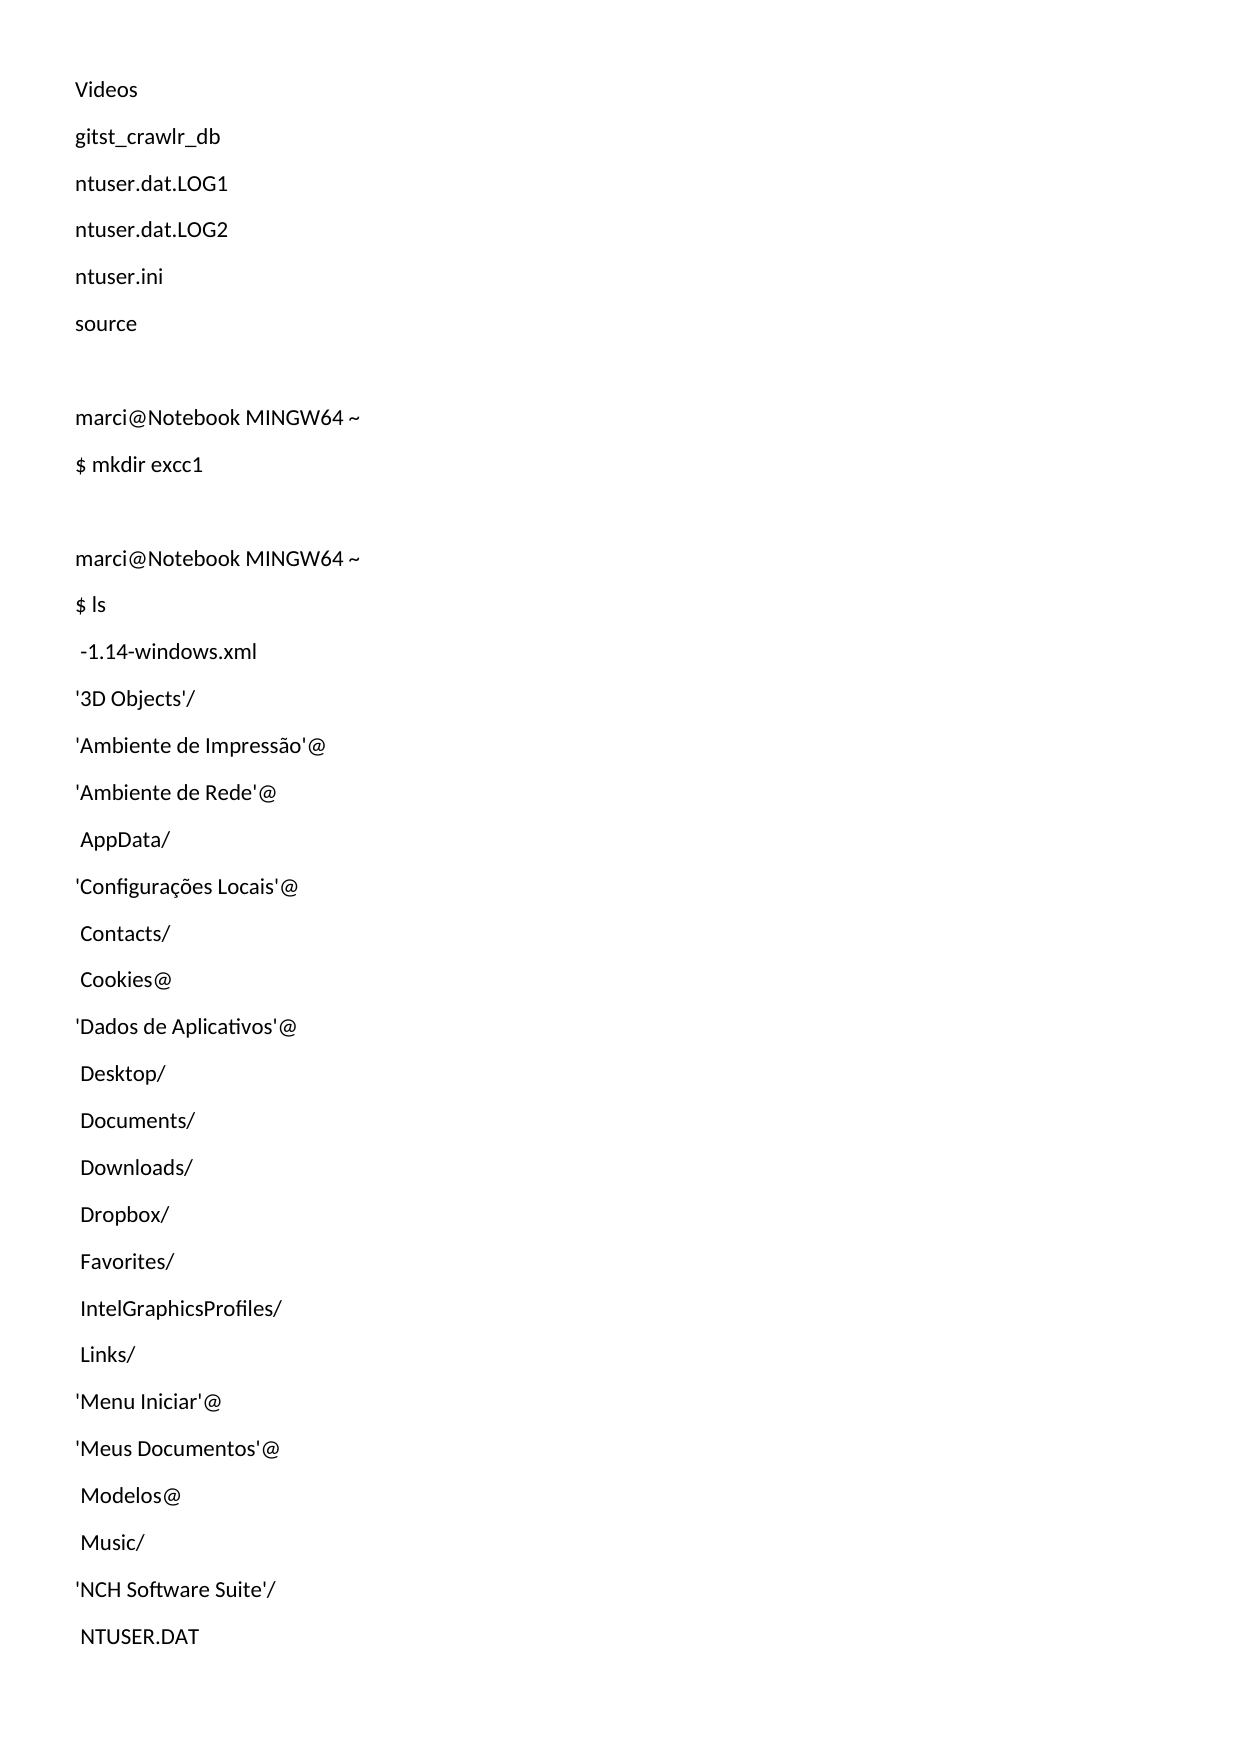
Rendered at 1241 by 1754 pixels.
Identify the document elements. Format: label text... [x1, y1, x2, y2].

text Downloads/ [75, 1153, 1165, 1181]
text 'Menu Iniciar'@ [75, 1387, 1165, 1416]
text Favorites/ [75, 1247, 1165, 1275]
text Music/ [75, 1528, 1165, 1556]
text Desktop/ [75, 1059, 1165, 1087]
text 'Meus Documentos'@ [75, 1434, 1165, 1462]
text NTUSER.DAT [75, 1622, 1165, 1650]
text Documents/ [75, 1106, 1165, 1134]
text ntuser.dat.LOG1 [75, 169, 1165, 197]
text ntuser.ini [75, 262, 1165, 291]
text ntuser.dat.LOG2 [75, 216, 1165, 244]
text gitst_crawlr_db [75, 122, 1165, 150]
text marci@Notebook MINGW64 ~ [75, 544, 1165, 572]
text 'Ambiente de Impressão'@ [75, 731, 1165, 759]
text Cookies@ [75, 966, 1165, 994]
text source [75, 309, 1165, 337]
text marci@Notebook MINGW64 ~ [75, 403, 1165, 431]
text Videos [75, 75, 1165, 103]
text Contacts/ [75, 919, 1165, 947]
text Links/ [75, 1341, 1165, 1369]
text 'Configurações Locais'@ [75, 872, 1165, 900]
text $ mkdir excc1 [75, 450, 1165, 478]
text Modelos@ [75, 1481, 1165, 1509]
text '3D Objects'/ [75, 684, 1165, 712]
text 'Ambiente de Rede'@ [75, 778, 1165, 806]
text 'Dados de Aplicativos'@ [75, 1012, 1165, 1041]
text AppData/ [75, 825, 1165, 853]
text 'NCH Software Suite'/ [75, 1575, 1165, 1603]
text Dropbox/ [75, 1200, 1165, 1228]
text -1.14-windows.xml [75, 637, 1165, 666]
text $ ls [75, 591, 1165, 619]
text IntelGraphicsProfiles/ [75, 1294, 1165, 1322]
